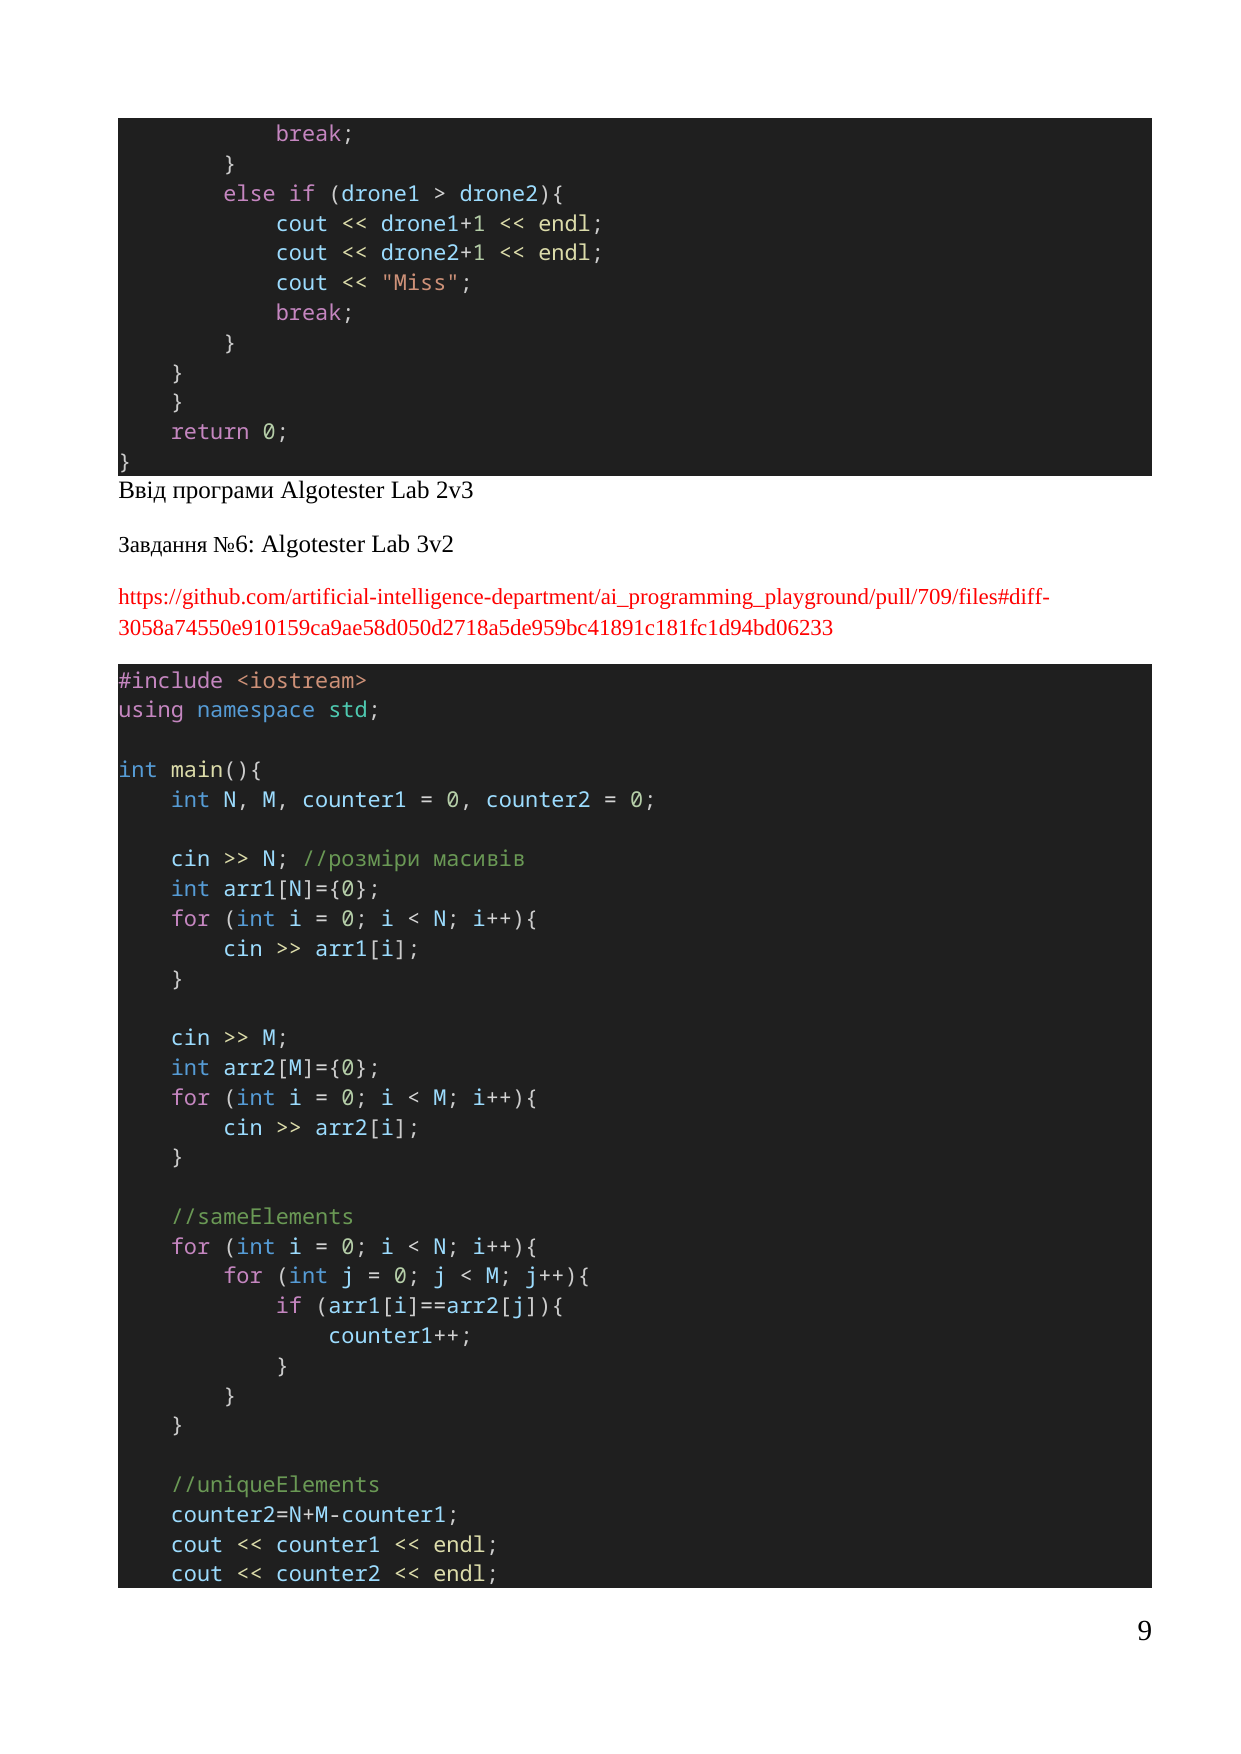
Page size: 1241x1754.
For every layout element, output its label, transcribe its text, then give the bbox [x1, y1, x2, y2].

text int arr1[N]={0}; [118, 873, 1152, 903]
text return 0; [118, 416, 1152, 446]
text cout << counter2 << endl; [118, 1558, 1152, 1588]
text cout << counter1 << endl; [118, 1528, 1152, 1558]
text for (int i = 0; i < N; i++){ [118, 903, 1152, 933]
text cin >> arr2[i]; [118, 1111, 1152, 1141]
text Завдання №6: Algotester Lab 3v2 [118, 529, 1152, 558]
text break; [118, 297, 1152, 327]
text } [118, 386, 1152, 416]
text int arr2[M]={0}; [118, 1052, 1152, 1082]
text cin >> N; //розміри масивів [118, 843, 1152, 873]
text if (arr1[i]==arr2[j]){ [118, 1290, 1152, 1320]
text cout << drone2+1 << endl; [118, 237, 1152, 267]
text } [118, 962, 1152, 992]
text #include <iostream> [118, 664, 1152, 694]
text //uniqueElements [118, 1469, 1152, 1499]
text https://github.com/artificial-intelligence-department/ai_programming_playground/pull/709/files#diff-3058a74550e910159ca9ae58d050d2718a5de959bc41891c181fc1d94bd06233 [118, 583, 1152, 640]
text } [118, 1350, 1152, 1379]
text } [118, 1409, 1152, 1439]
text using namespace std; [118, 694, 1152, 724]
text } [118, 446, 1152, 476]
text cout << "Miss"; [118, 267, 1152, 297]
text for (int j = 0; j < M; j++){ [118, 1260, 1152, 1290]
text cin >> M; [118, 1022, 1152, 1052]
text else if (drone1 > drone2){ [118, 178, 1152, 207]
text for (int i = 0; i < N; i++){ [118, 1231, 1152, 1260]
text //sameElements [118, 1201, 1152, 1231]
text for (int i = 0; i < M; i++){ [118, 1082, 1152, 1111]
text } [118, 148, 1152, 178]
text } [118, 1379, 1152, 1409]
text } [118, 327, 1152, 356]
text int N, M, counter1 = 0, counter2 = 0; [118, 784, 1152, 813]
text break; [118, 118, 1152, 148]
text counter1++; [118, 1320, 1152, 1350]
text counter2=N+M-counter1; [118, 1499, 1152, 1528]
text int main(){ [118, 754, 1152, 784]
text cout << drone1+1 << endl; [118, 207, 1152, 237]
text } [118, 1141, 1152, 1171]
text cin >> arr1[i]; [118, 933, 1152, 962]
text } [118, 356, 1152, 386]
text Ввід програми Algotester Lab 2v3 [118, 476, 1152, 504]
